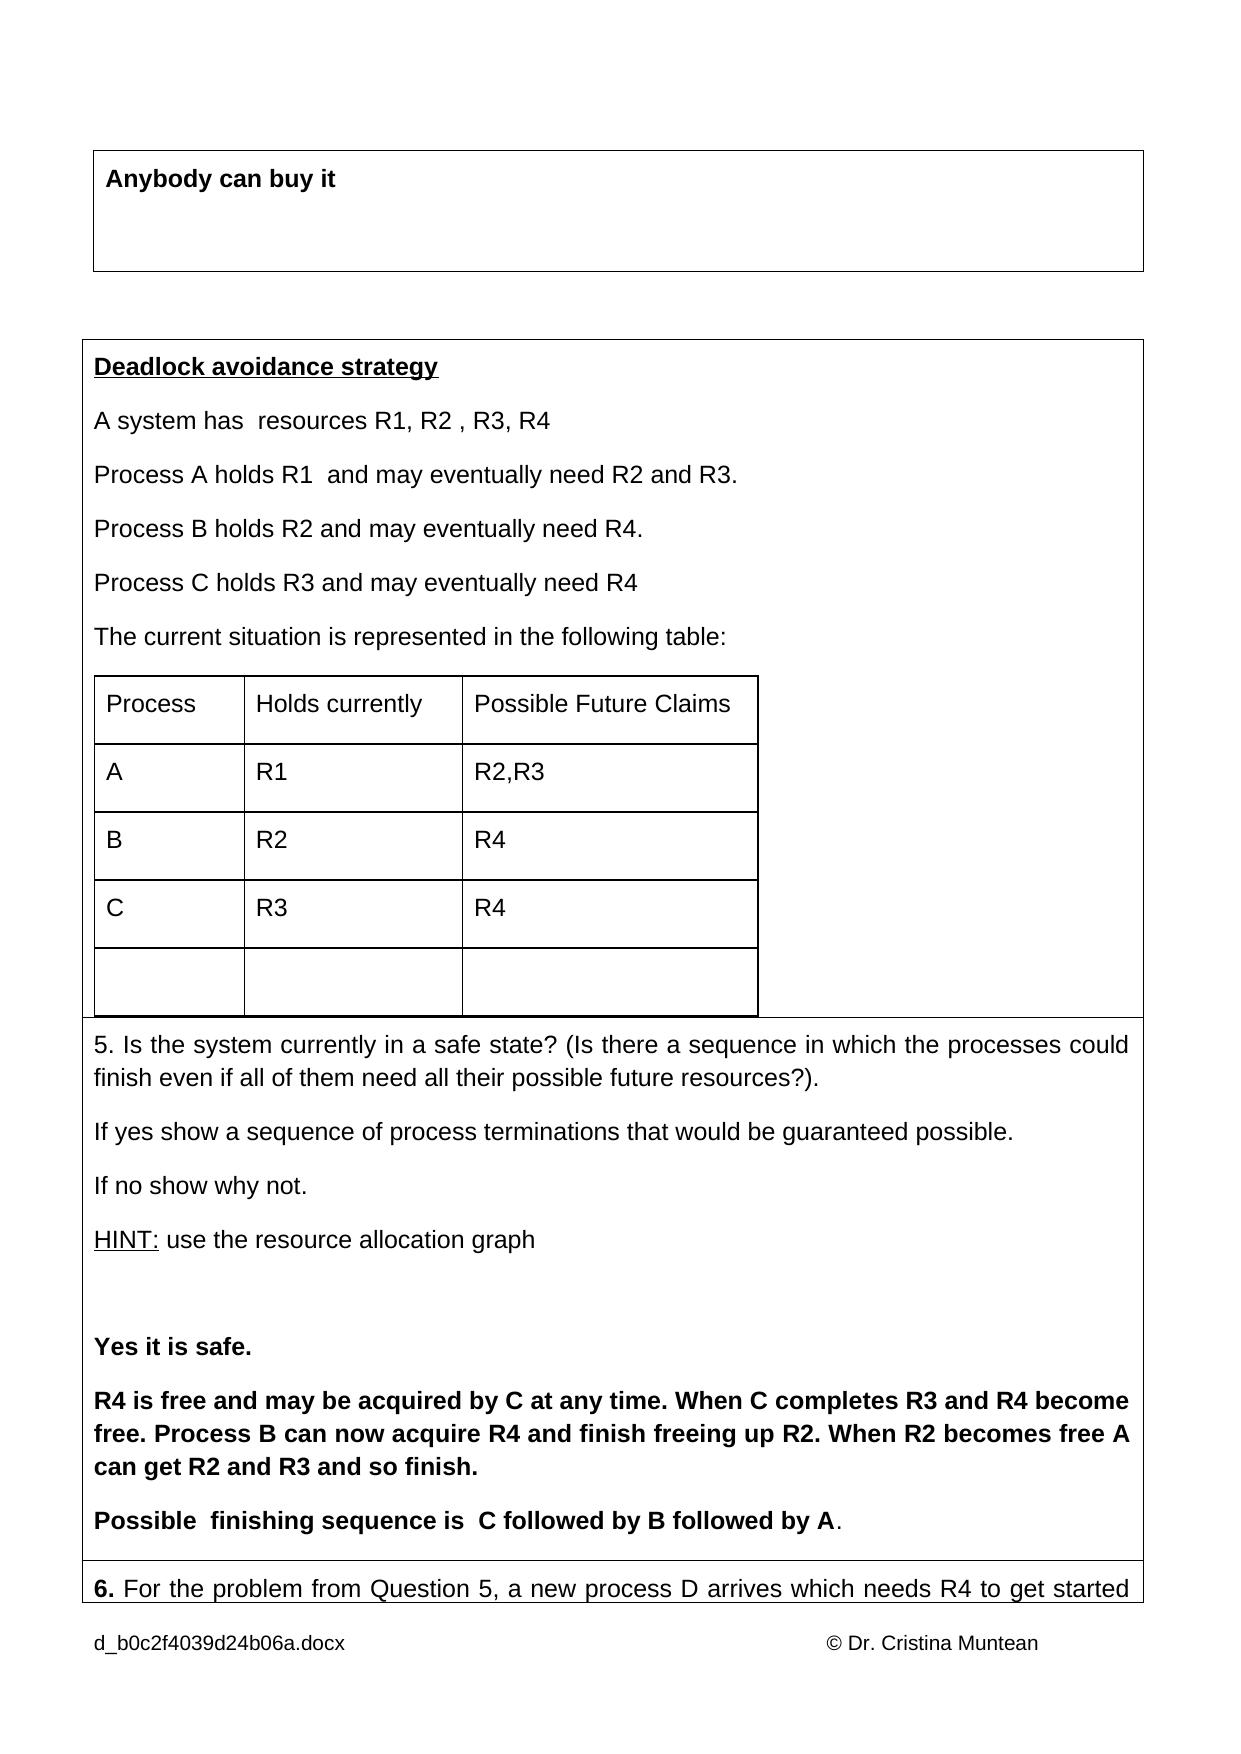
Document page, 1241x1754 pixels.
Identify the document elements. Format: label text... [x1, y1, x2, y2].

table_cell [83, 1561, 1143, 1602]
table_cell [94, 151, 1143, 271]
table_cell 5. Is the system currently in a safe state? (Is there a sequence in which the processes could finish even if all of them need all their possible future resources?). If yes show a sequence of process terminations that would be guaranteed possible. If no show why not. HINT: use the resource allocation graph Yes it is safe. R4 is free and may be acquired by C at any time. When C completes R3 and R4 become free. Process B can now acquire R4 and finish freeing up R2. When R2 becomes free A can get R2 and R3 and so finish. Possible finishing sequence is C followed by B followed by A. [83, 1018, 1143, 1560]
table_header Deadlock avoidance strategy A system has resources R1, R2 , R3, R4 Process A holds R1 and may eventually need R2 and R3. Process B holds R2 and may eventually need R4. Process C holds R3 and may eventually need R4 The current situation is represented in the following table: [83, 340, 1143, 1017]
